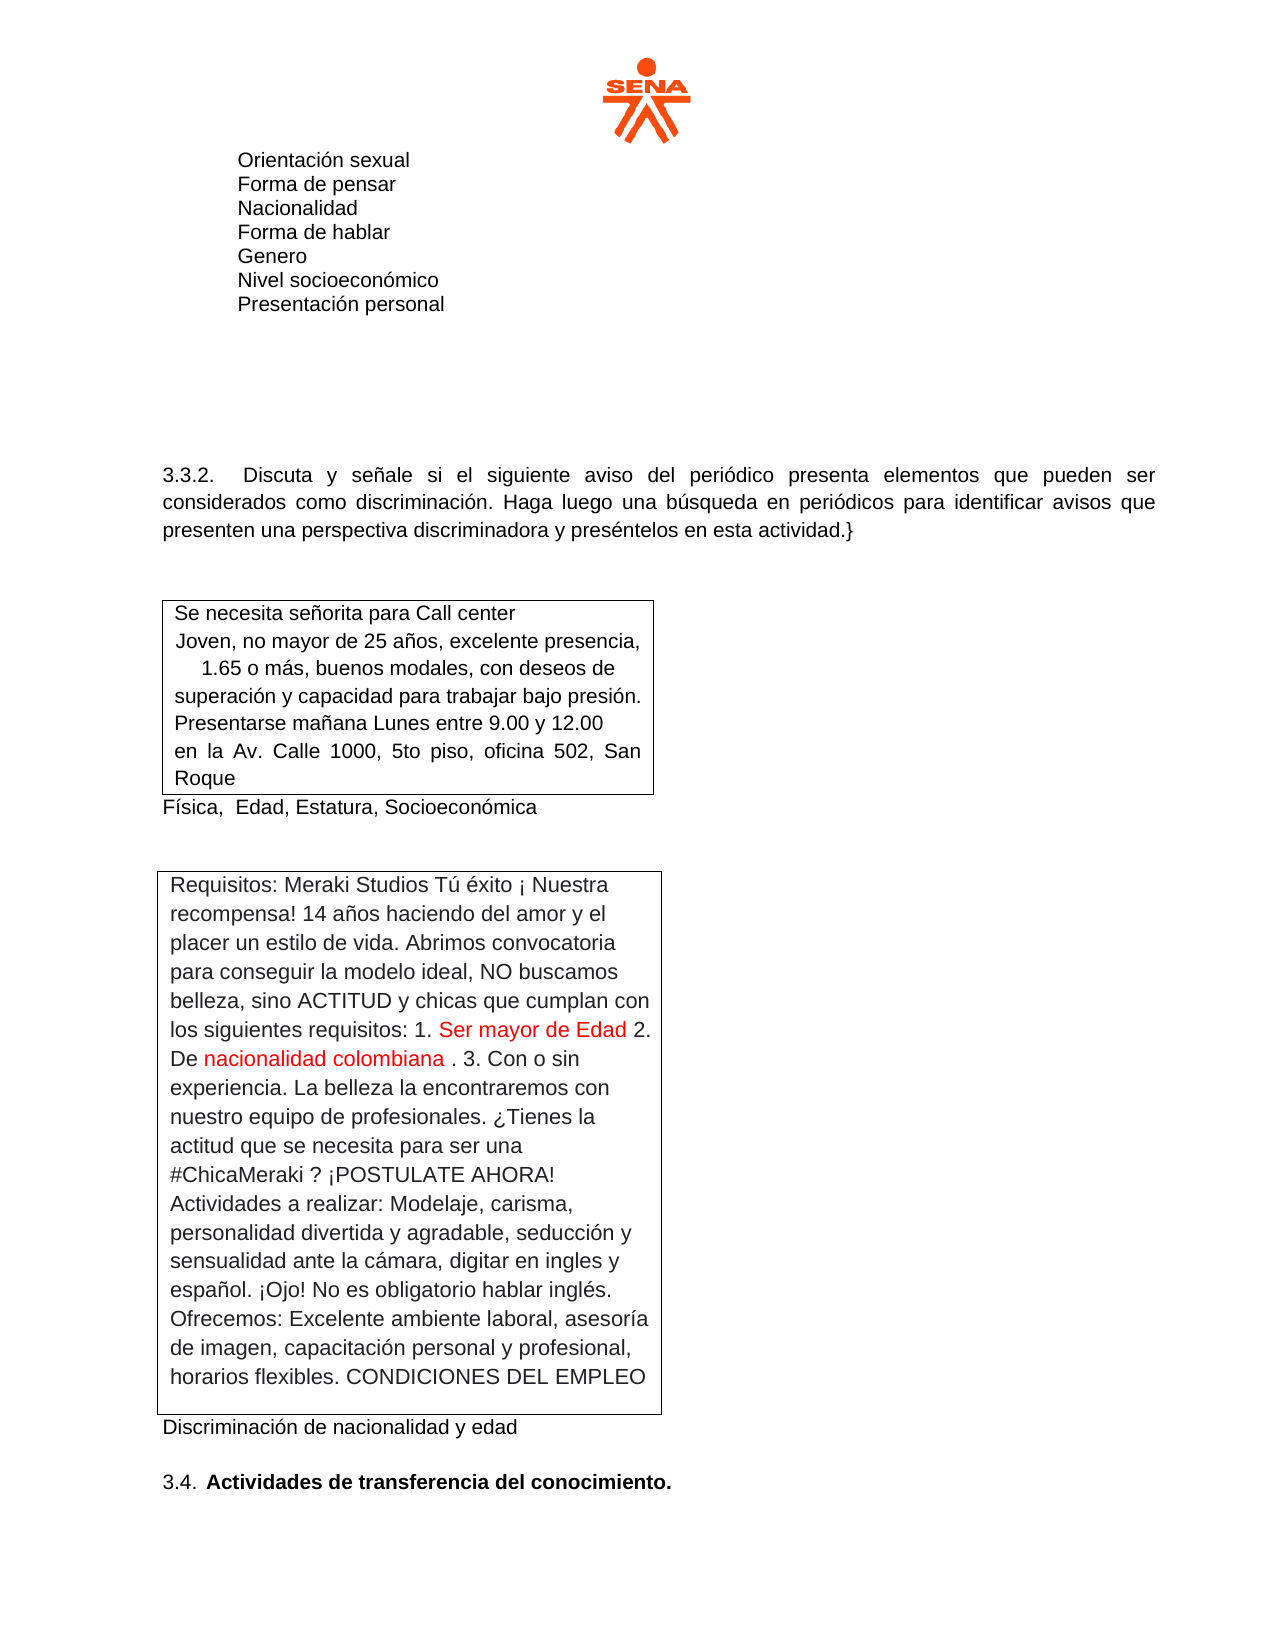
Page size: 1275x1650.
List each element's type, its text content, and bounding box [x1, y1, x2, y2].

list Actividades de transferencia del conocimiento. [162, 1470, 1157, 1494]
picture [593, 54, 697, 148]
text Física, Edad, Estatura, Socioeconómica [162, 795, 1157, 819]
list Forma de pensar [237, 172, 1157, 196]
list Genero [237, 243, 1157, 267]
table_header Se necesita señorita para Call center Joven, no mayor de 25 años, excelente presencia, 1.65 o más, buenos modales, con deseos de superación y capacidad para trabajar bajo presión. Presentarse mañana Lunes entre 9.00 y 12.00 en la Av. Calle 1000, 5to piso, oficina 502, San Roque [163, 601, 653, 794]
text 3.3.2. Discuta y señale si el siguiente aviso del periódico presenta elementos que pueden ser considerados como discriminación. Haga luego una búsqueda en periódicos para identificar avisos que presenten una perspectiva discriminadora y preséntelos en esta actividad.} [162, 463, 1157, 542]
list Orientación sexual [237, 148, 1157, 172]
list Presentación personal [237, 291, 1157, 315]
list Forma de hablar [237, 219, 1157, 243]
list Nivel socioeconómico [237, 267, 1157, 291]
list Nacionalidad [237, 196, 1157, 219]
table_header Requisitos: Meraki Studios Tú éxito ¡ Nuestra recompensa! 14 años haciendo del amor y el placer un estilo de vida. Abrimos convocatoria para conseguir la modelo ideal, NO buscamos belleza, sino ACTITUD y chicas que cumplan con los siguientes requisitos: 1. Ser mayor de Edad 2. De nacionalidad colombiana . 3. Con o sin experiencia. La belleza la encontraremos con nuestro equipo de profesionales. ¿Tienes la actitud que se necesita para ser una #ChicaMeraki ? ¡POSTULATE AHORA! Actividades a realizar: Modelaje, carisma, personalidad divertida y agradable, seducción y sensualidad ante la cámara, digitar en ingles y español. ¡Ojo! No es obligatorio hablar inglés. Ofrecemos: Excelente ambiente laboral, asesoría de imagen, capacitación personal y profesional, horarios flexibles. CONDICIONES DEL EMPLEO [158, 872, 661, 1414]
text Discriminación de nacionalidad y edad [87, 1415, 1157, 1439]
